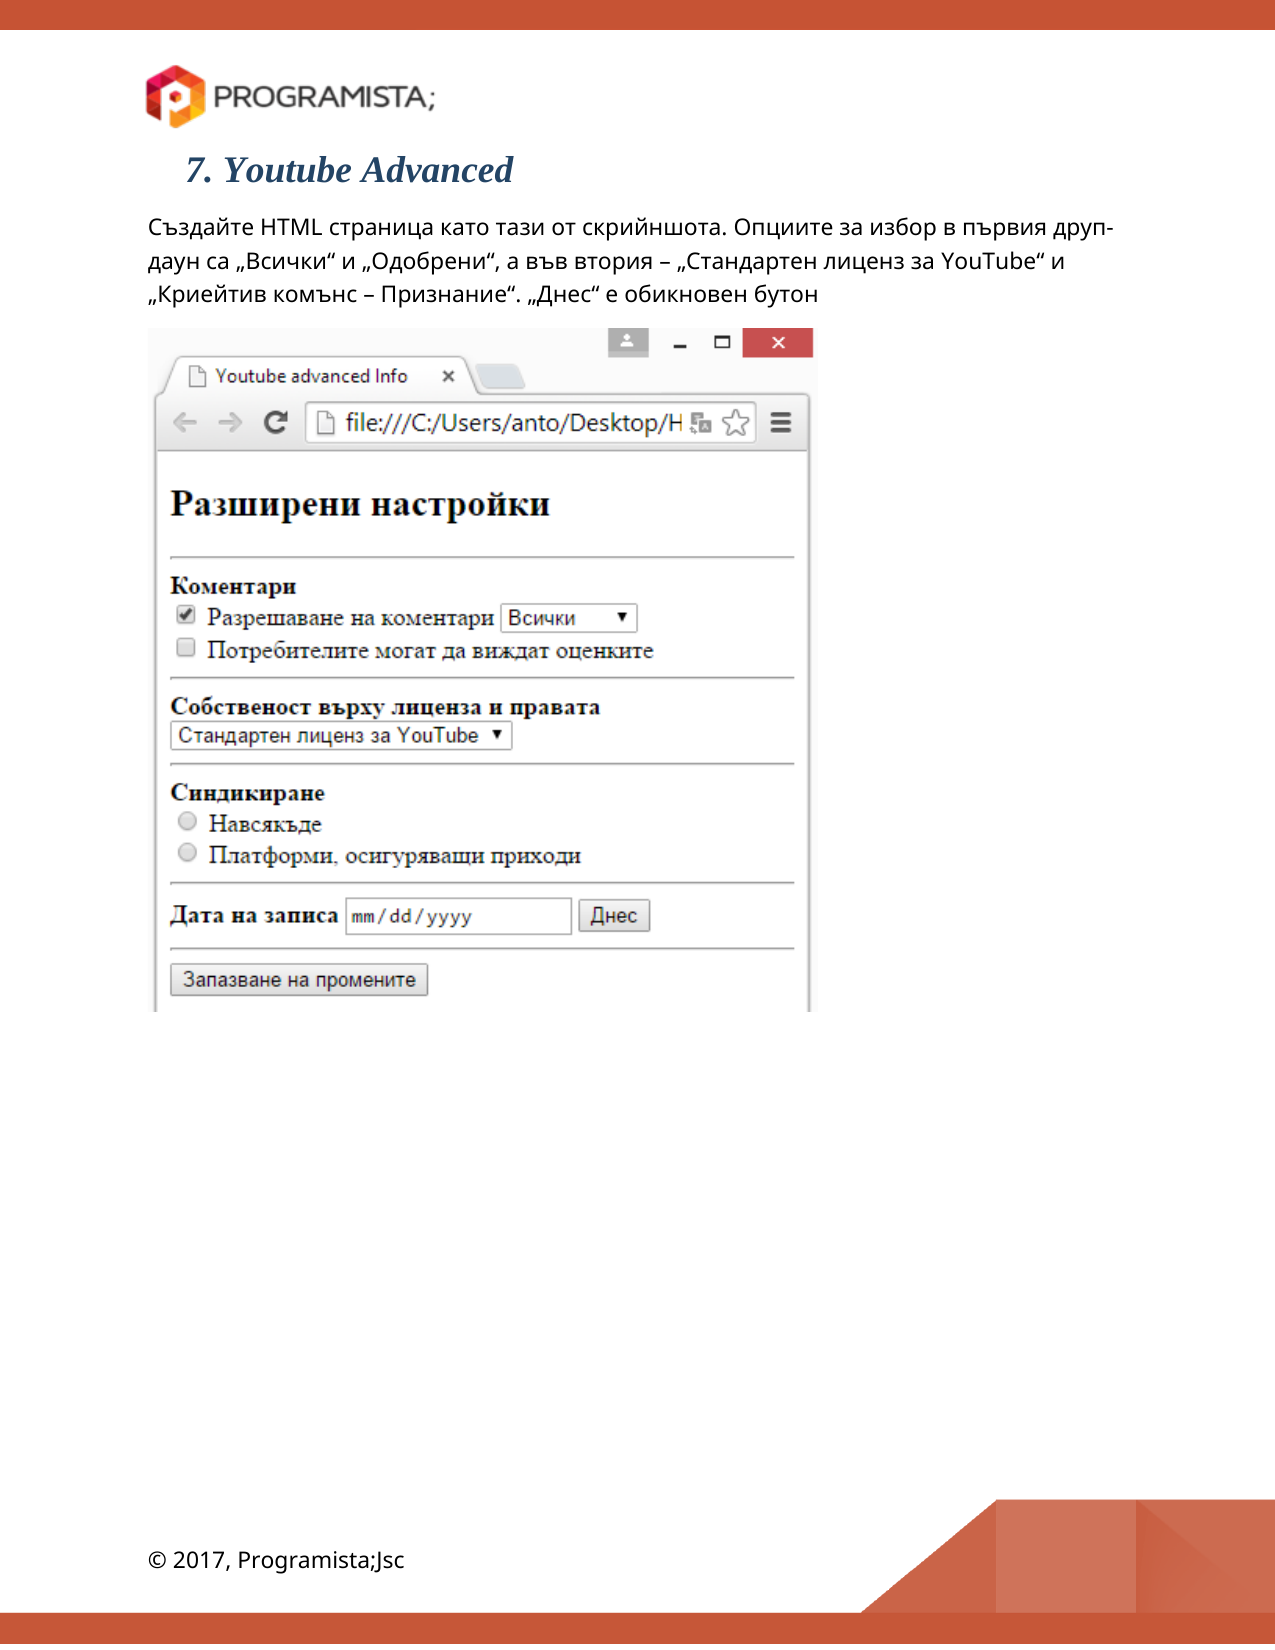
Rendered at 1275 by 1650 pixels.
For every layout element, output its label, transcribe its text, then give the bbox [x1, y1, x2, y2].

picture [0, 0, 1275, 30]
text Създайте HTML страница като тази от скрийншота. Опциите за избор в първия друп-даун са „Всички“ и „Одобрени“, а във втория – „Стандартен лиценз за YouTube“ и „Криейтив комънс – Признание“. „Днес“ е обикновен бутон [148, 211, 1127, 309]
picture [147, 328, 818, 1012]
list Youtube Advanced [185, 148, 1127, 191]
picture [142, 42, 438, 149]
